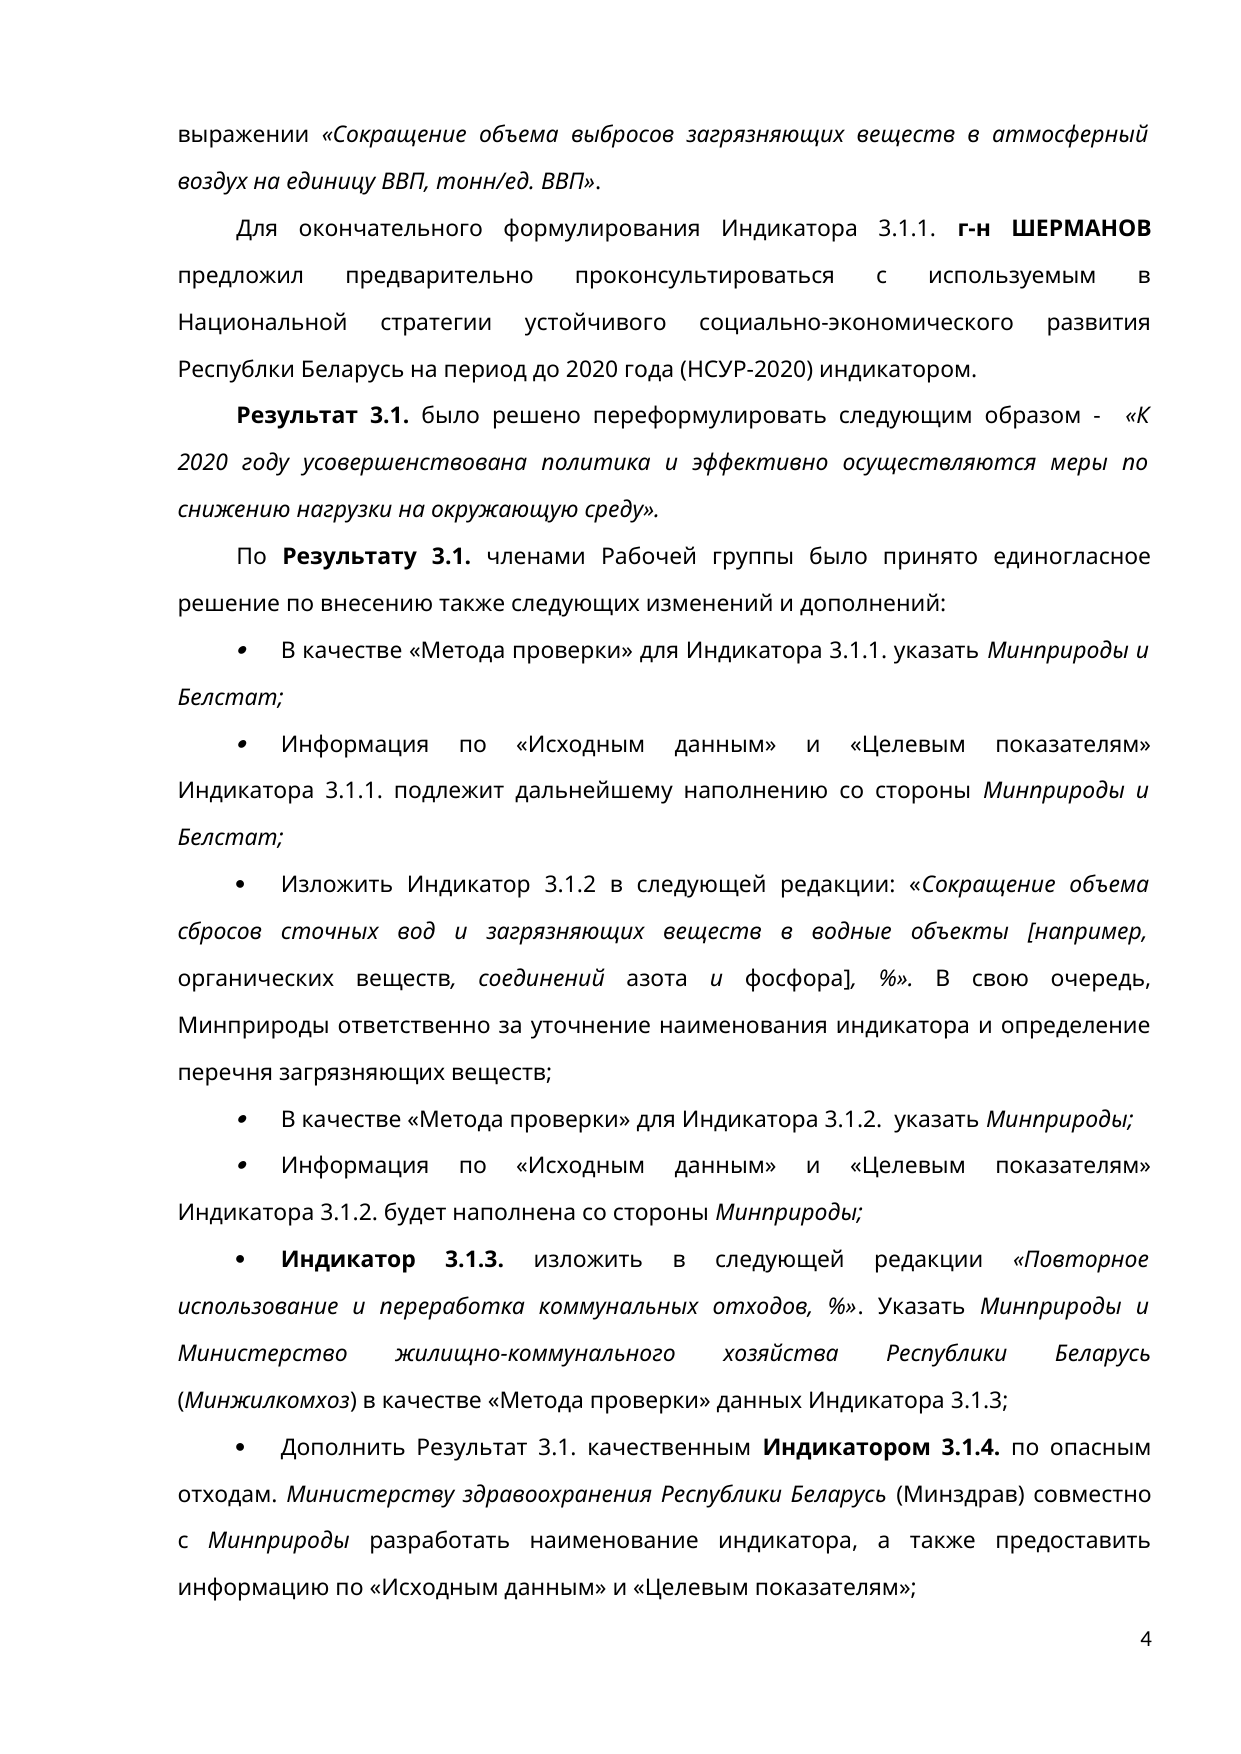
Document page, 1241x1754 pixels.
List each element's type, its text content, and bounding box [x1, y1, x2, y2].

list Информация по «Исходным данным» и «Целевым показателям» Индикатора 3.1.1. подлежит дальнейшему наполнению со стороны Минприроды и Белстат; [177, 727, 1152, 852]
text Результат 3.1. было решено переформулировать следующим образом - «К 2020 году усовершенствована политика и эффективно осуществляются меры по снижению нагрузки на окружающую среду». [177, 399, 1152, 524]
list В качестве «Метода проверки» для Индикатора 3.1.1. указать Минприроды и Белстат; [177, 634, 1152, 712]
list Информация по «Исходным данным» и «Целевым показателям» Индикатора 3.1.2. будет наполнена со стороны Минприроды; [177, 1149, 1152, 1227]
list В качестве «Метода проверки» для Индикатора 3.1.2. указать Минприроды; [177, 1102, 1152, 1134]
list Изложить Индикатор 3.1.2 в следующей редакции: «Сокращение объема сбросов сточных вод и загрязняющих веществ в водные объекты [например, органических веществ, соединений азота и фосфора], %». В свою очередь, Минприроды ответственно за уточнение наименования индикатора и определение перечня загрязняющих веществ; [177, 868, 1152, 1087]
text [177, 118, 1152, 196]
text По Результату 3.1. членами Рабочей группы было принято единогласное решение по внесению также следующих изменений и дополнений: [177, 540, 1152, 618]
list Дополнить Результат 3.1. качественным Индикатором 3.1.4. по опасным отходам. Министерству здравоохранения Республики Беларусь (Минздрав) совместно с Минприроды разработать наименование индикатора, а также предоставить информацию по «Исходным данным» и «Целевым показателям»; [177, 1431, 1152, 1602]
list Индикатор 3.1.3. изложить в следующей редакции «Повторное использование и переработка коммунальных отходов, %». Указать Минприроды и Министерство жилищно-коммунального хозяйства Республики Беларусь (Минжилкомхоз) в качестве «Метода проверки» данных Индикатора 3.1.3; [177, 1243, 1152, 1415]
text Для окончательного формулирования Индикатора 3.1.1. г-н ШЕРМАНОВ предложил предварительно проконсультироваться с используемым в Национальной стратегии устойчивого социально-экономического развития Республки Беларусь на период до 2020 года (НСУР-2020) индикатором. [177, 212, 1152, 384]
